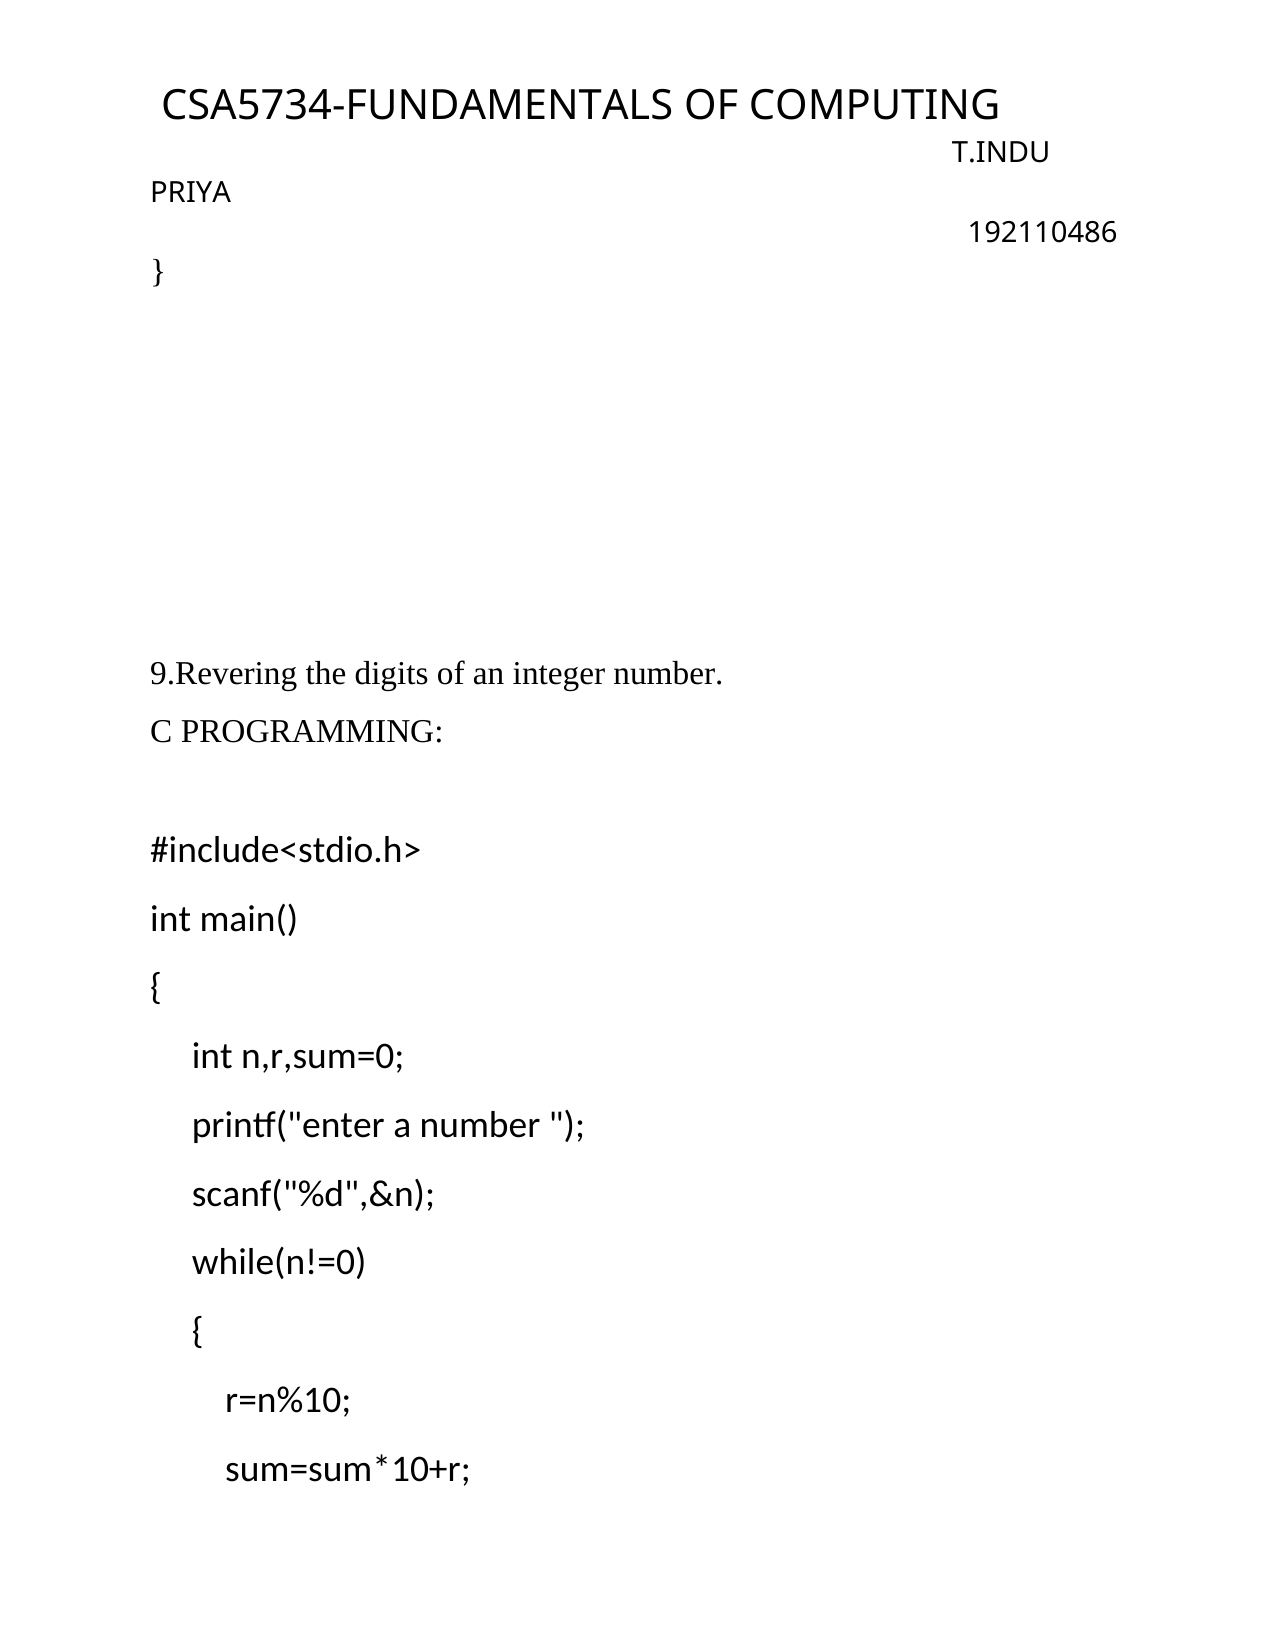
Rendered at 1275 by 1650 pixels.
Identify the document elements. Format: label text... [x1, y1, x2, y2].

text while(n!=0) [150, 1238, 1125, 1284]
text int n,r,sum=0; [150, 1032, 1125, 1078]
list C PROGRAMMING: [150, 711, 1125, 749]
text 9.Revering the digits of an integer number. [150, 653, 1125, 692]
text r=n%10; [150, 1376, 1125, 1422]
text #include<stdio.h> [150, 826, 1125, 872]
text { [150, 963, 1125, 1009]
text { [150, 1307, 1125, 1353]
text scanf("%d",&n); [150, 1169, 1125, 1215]
text } [150, 251, 1125, 289]
text int main() [150, 894, 1125, 940]
text printf("enter a number "); [150, 1101, 1125, 1147]
text sum=sum*10+r; [150, 1444, 1125, 1490]
